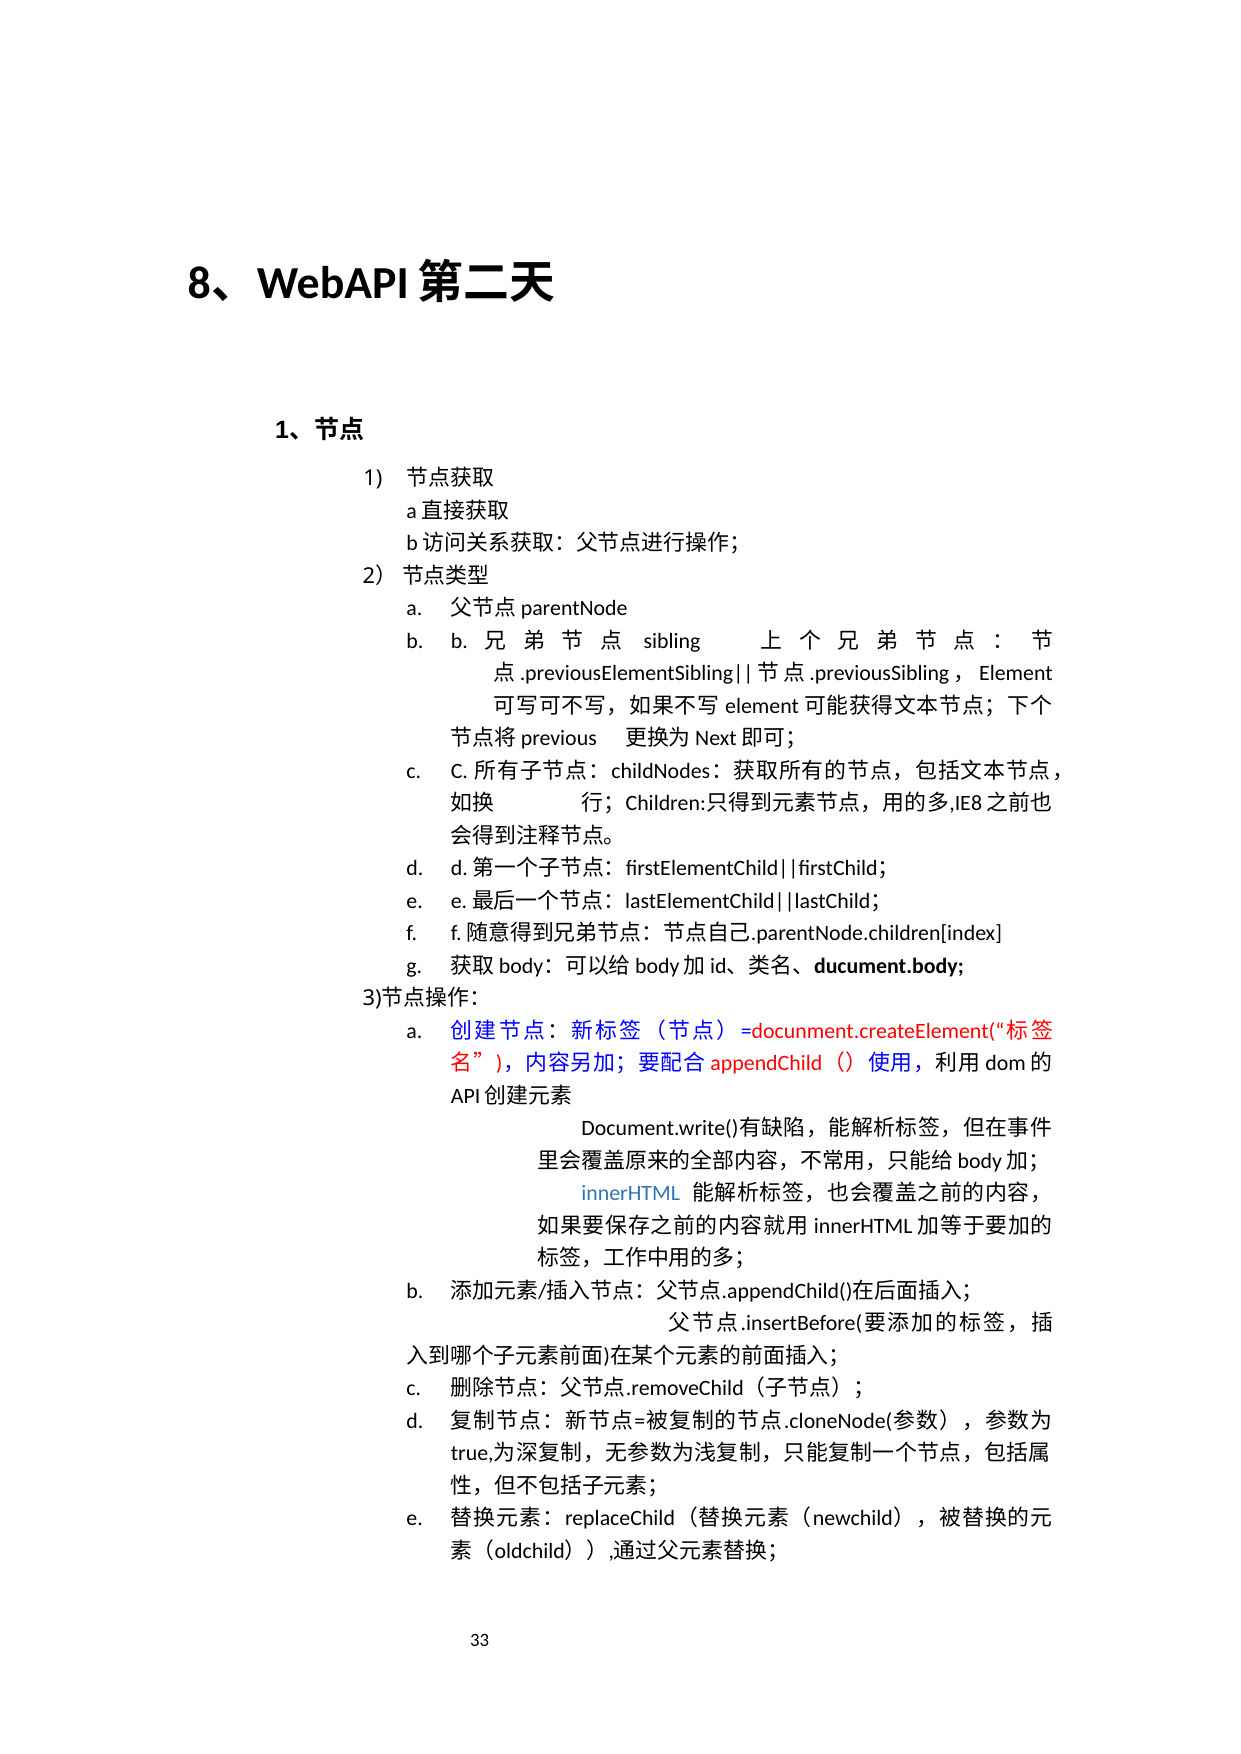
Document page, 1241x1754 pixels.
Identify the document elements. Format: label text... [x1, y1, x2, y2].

list e. 最后一个节点：lastElementChild||lastChild； [406, 882, 1053, 915]
list 父节点.insertBefore(要添加的标签，插入到哪个子元素前面)在某个元素的前面插入； [406, 1305, 1053, 1370]
list 节点类型 [319, 557, 1053, 590]
list b.兄弟节点sibling 上个兄弟节点：节 点.previousElementSibling||节点.previousSibling，Element 可写可不写，如果不写element可能获得文本节点；下个节点将previous 更换为Next即可； [406, 622, 1053, 752]
text b 访问关系获取：父节点进行操作； [362, 525, 1053, 557]
list innerHTML 能解析标签，也会覆盖之前的内容，如果要保存之前的内容就用innerHTML加等于要加的标签，工作中用的多； [537, 1175, 1053, 1272]
subtitle 8、WebAPI第二天 [187, 230, 1053, 327]
list 获取body：可以给body加id、类名、ducument.body; [406, 947, 1053, 980]
list 1、节点 [275, 395, 1053, 460]
list 添加元素/插入节点：父节点.appendChild()在后面插入； [406, 1272, 1053, 1305]
list d. 第一个子节点：firstElementChild||firstChild； [406, 850, 1053, 882]
list Document.write()有缺陷，能解析标签，但在事件里会覆盖原来的全部内容，不常用，只能给body加； [537, 1110, 1053, 1175]
text a 直接获取 [362, 492, 1053, 525]
list f. 随意得到兄弟节点：节点自己.parentNode.children[index] [406, 915, 1053, 947]
list 复制节点：新节点=被复制的节点.cloneNode(参数），参数为true,为深复制，无参数为浅复制，只能复制一个节点，包括属性，但不包括子元素； [406, 1402, 1053, 1500]
list 节点获取 [363, 460, 1053, 492]
list 替换元素：replaceChild（替换元素（newchild），被替换的元素（oldchild））,通过父元素替换； [406, 1500, 1053, 1565]
list 父节点parentNode [406, 590, 1053, 622]
list 创建节点：新标签（节点）=docunment.createElement(“标签名”)，内容另加；要配合appendChild（）使用，利用dom的API创建元素 [406, 1012, 1053, 1110]
list C. 所有子节点：childNodes：获取所有的节点，包括文本节点，如换 行；Children:只得到元素节点，用的多,IE8之前也会得到注释节点。 [406, 752, 1053, 850]
list 节点操作： [319, 980, 1053, 1012]
list 删除节点：父节点.removeChild（子节点）； [406, 1370, 1053, 1402]
